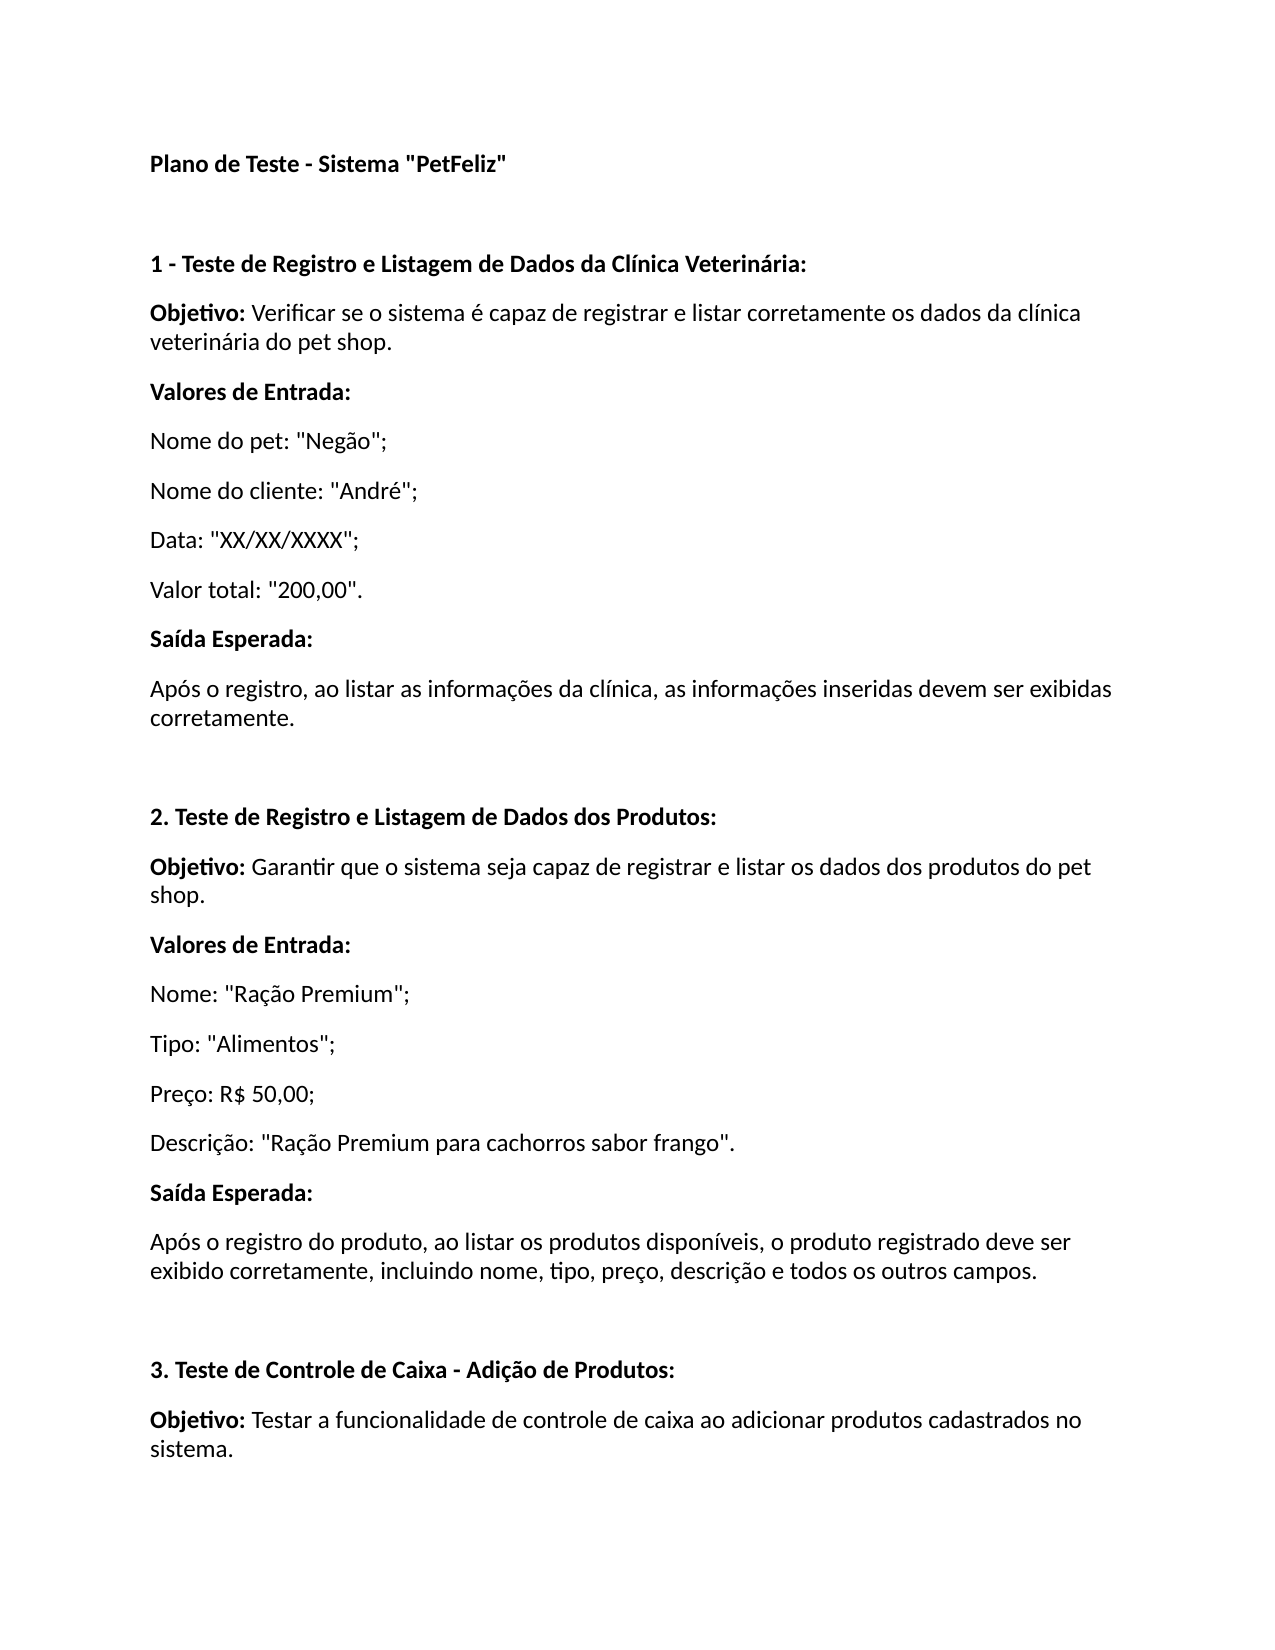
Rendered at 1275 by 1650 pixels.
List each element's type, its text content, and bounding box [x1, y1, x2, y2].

text Após o registro do produto, ao listar os produtos disponíveis, o produto registrado deve ser exibido corretamente, incluindo nome, tipo, preço, descrição e todos os outros campos. [150, 1228, 1125, 1285]
text 3. Teste de Controle de Caixa - Adição de Produtos: [150, 1356, 1125, 1384]
text Data: "XX/XX/XXXX"; [150, 526, 1125, 554]
text Saída Esperada: [150, 1178, 1125, 1207]
text Objetivo: Testar a funcionalidade de controle de caixa ao adicionar produtos cadastrados no sistema. [150, 1405, 1125, 1463]
text Preço: R$ 50,00; [150, 1079, 1125, 1108]
text Nome: "Ração Premium"; [150, 980, 1125, 1009]
text Nome do pet: "Negão"; [150, 427, 1125, 455]
text Objetivo: Verificar se o sistema é capaz de registrar e listar corretamente os dados da clínica veterinária do pet shop. [150, 299, 1125, 356]
text Nome do cliente: "André"; [150, 476, 1125, 505]
text Plano de Teste - Sistema "PetFeliz" [150, 150, 1125, 179]
text Valor total: "200,00". [150, 575, 1125, 604]
text 2. Teste de Registro e Listagem de Dados dos Produtos: [150, 802, 1125, 831]
text Objetivo: Garantir que o sistema seja capaz de registrar e listar os dados dos produtos do pet shop. [150, 852, 1125, 909]
text Valores de Entrada: [150, 377, 1125, 406]
text Saída Esperada: [150, 625, 1125, 654]
text Após o registro, ao listar as informações da clínica, as informações inseridas devem ser exibidas corretamente. [150, 674, 1125, 732]
text Descrição: "Ração Premium para cachorros sabor frango". [150, 1129, 1125, 1157]
text Valores de Entrada: [150, 930, 1125, 959]
text 1 - Teste de Registro e Listagem de Dados da Clínica Veterinária: [150, 249, 1125, 278]
text Tipo: "Alimentos"; [150, 1029, 1125, 1058]
